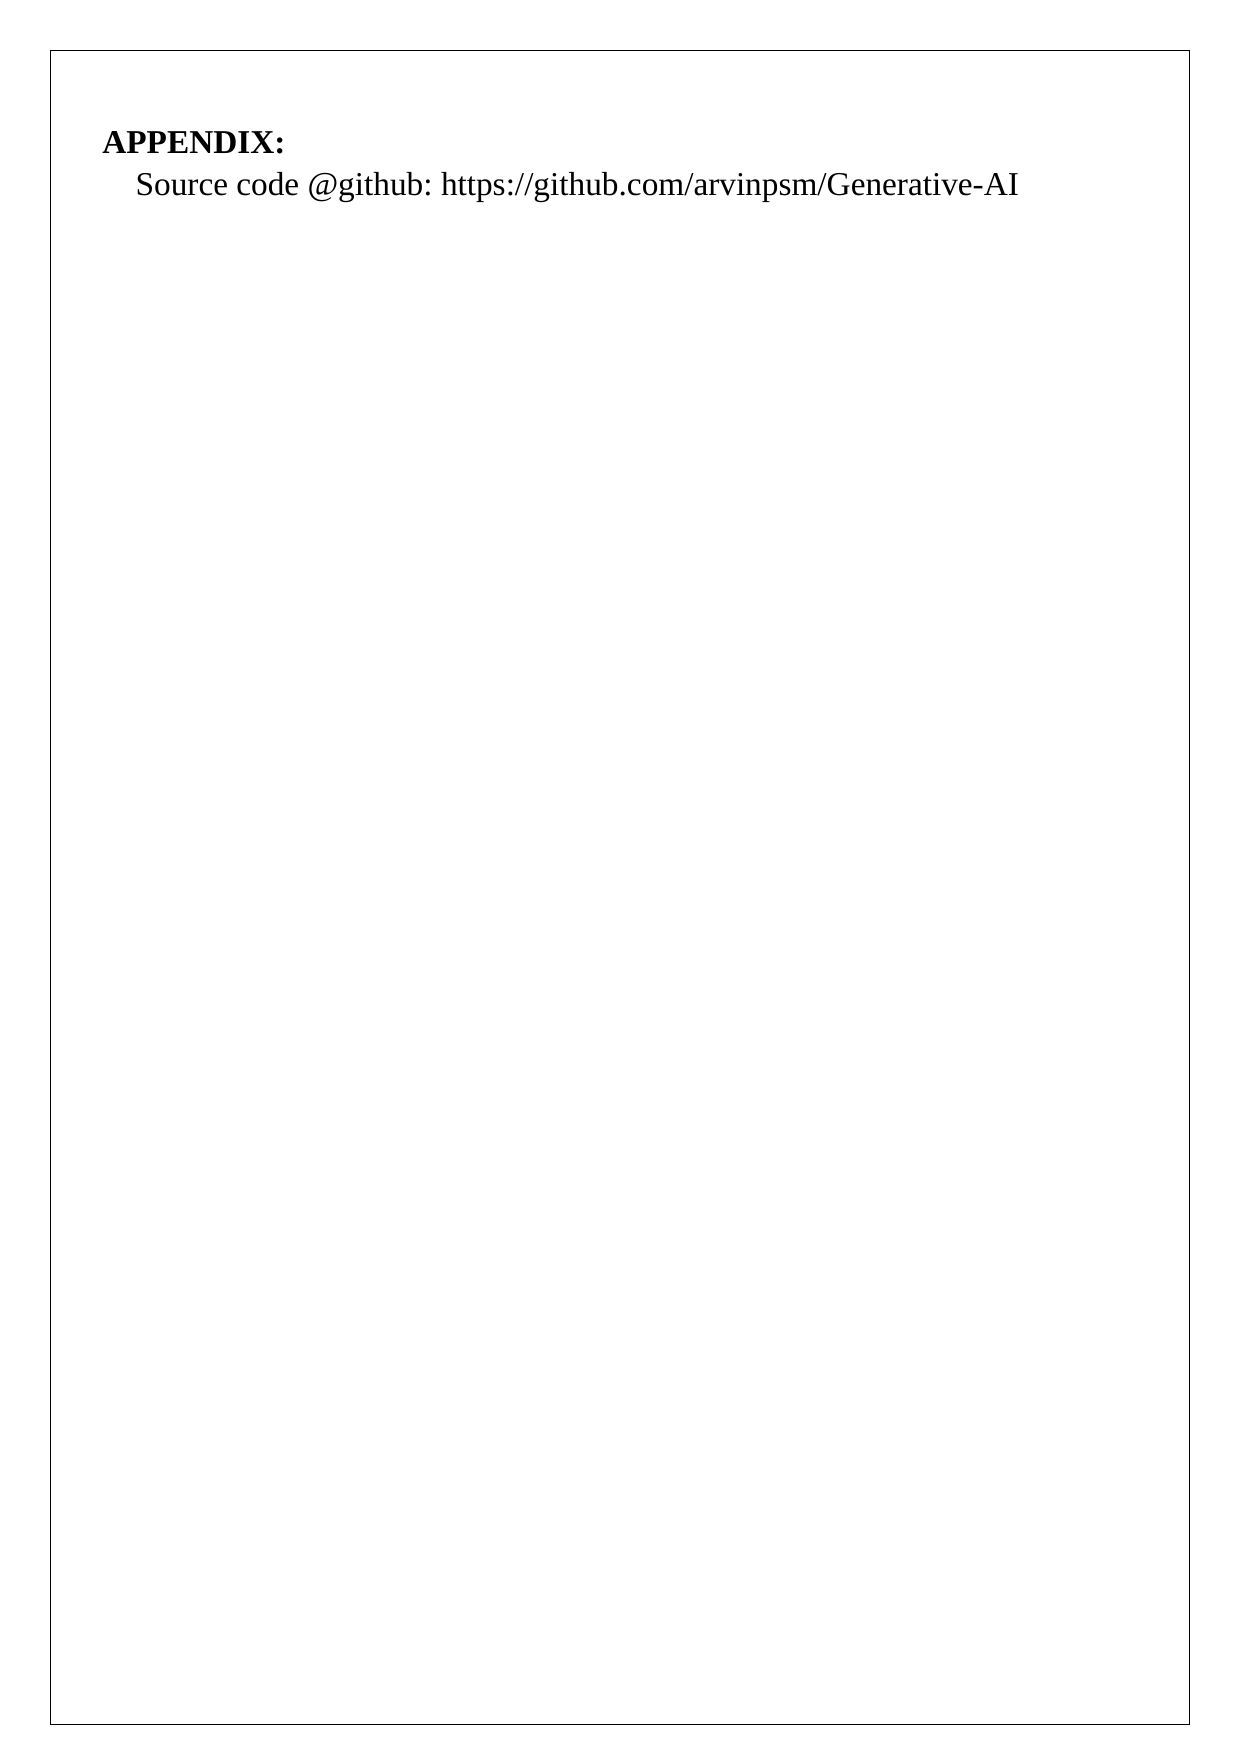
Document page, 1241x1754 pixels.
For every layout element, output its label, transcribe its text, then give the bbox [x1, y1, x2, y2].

text APPENDIX: [60, 123, 1180, 161]
text Source code @github: https://github.com/arvinpsm/Generative-AI [135, 164, 1180, 202]
